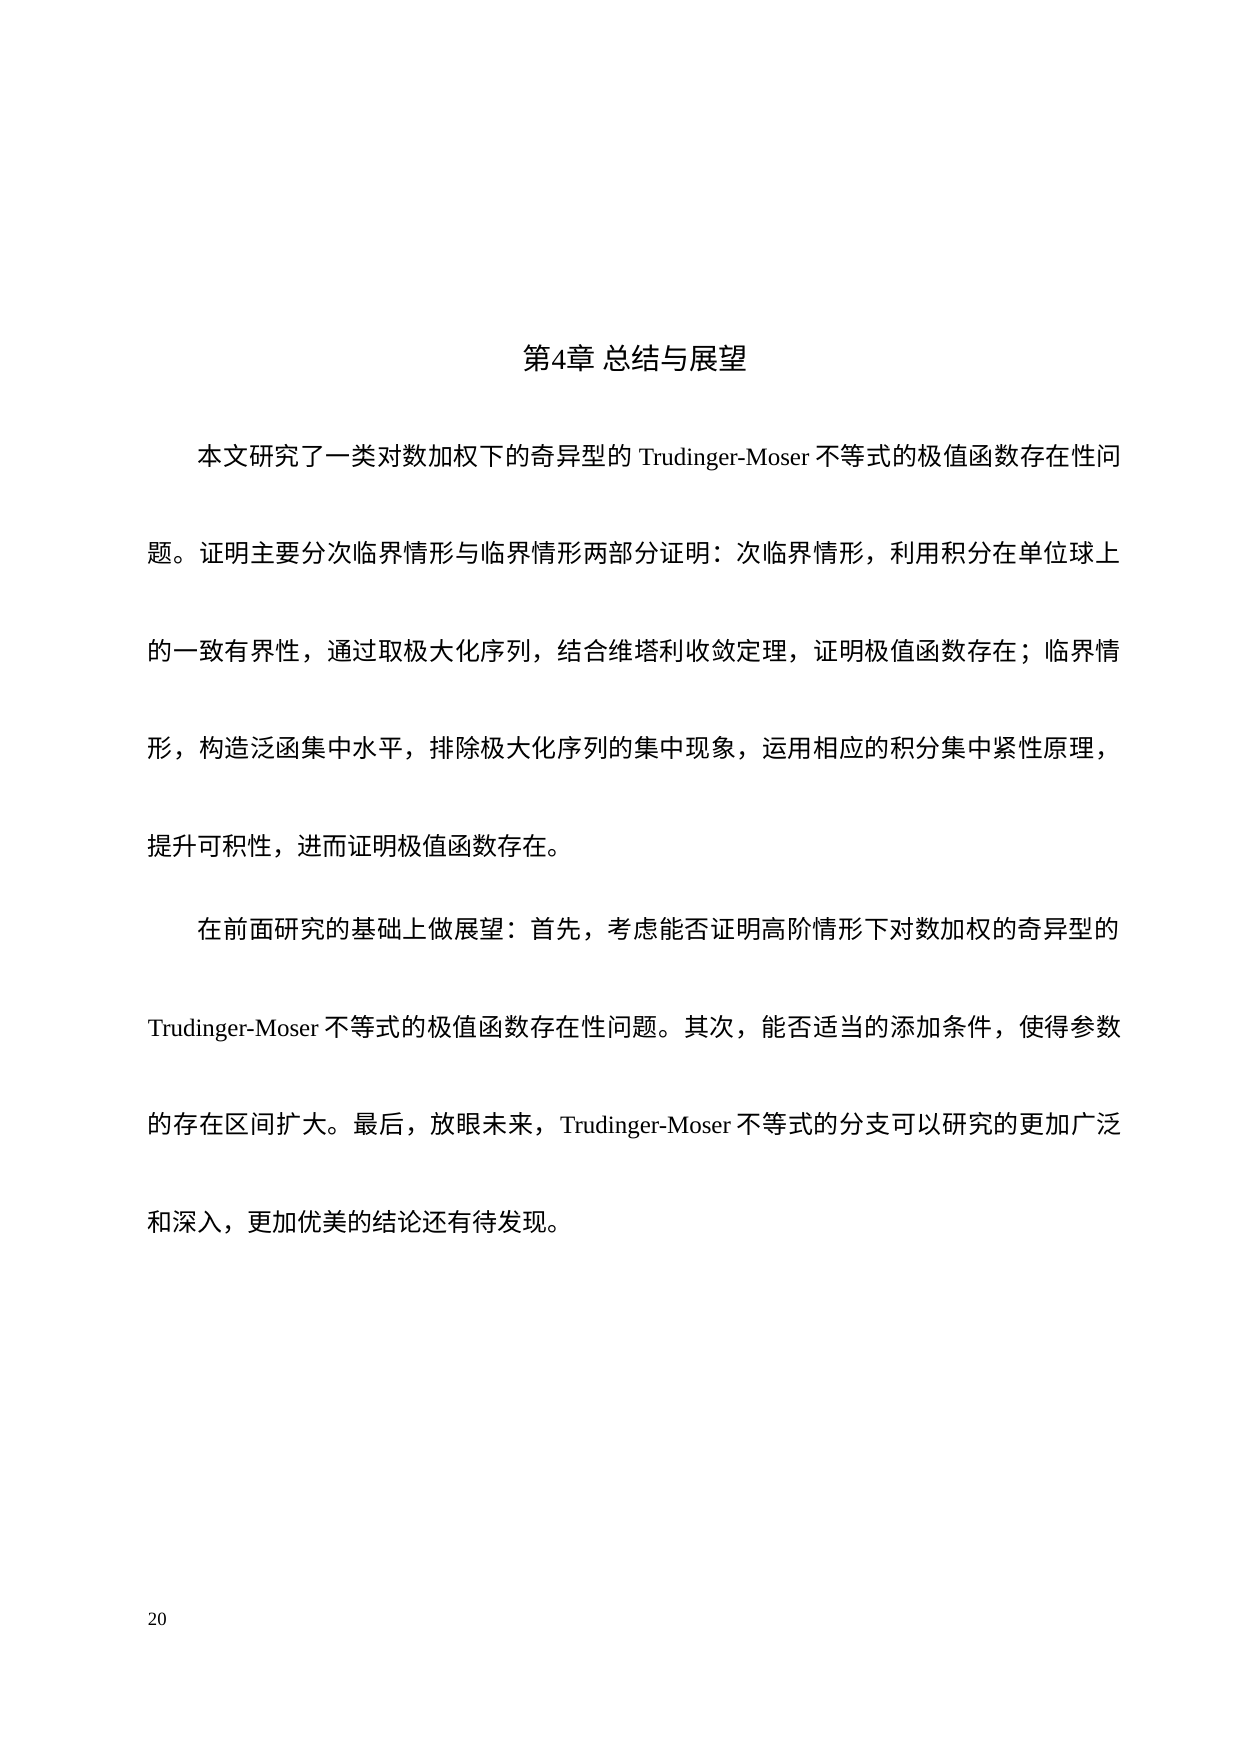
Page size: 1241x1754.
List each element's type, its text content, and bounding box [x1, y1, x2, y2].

text 本文研究了一类对数加权下的奇异型的Trudinger-Moser不等式的极值函数存在性问题。证明主要分次临界情形与临界情形两部分证明：次临界情形，利用积分在单位球上的一致有界性，通过取极大化序列，结合维塔利收敛定理，证明极值函数存在；临界情形，构造泛函集中水平，排除极大化序列的集中现象，运用相应的积分集中紧性原理，提升可积性，进而证明极值函数存在。 [148, 422, 1122, 877]
text 在前面研究的基础上做展望：首先，考虑能否证明高阶情形下对数加权的奇异型的Trudinger-Moser不等式的极值函数存在性问题。其次，能否适当的添加条件，使得参数的存在区间扩大。最后，放眼未来，Trudinger-Moser不等式的分支可以研究的更加广泛和深入，更加优美的结论还有待发现。 [148, 895, 1122, 1253]
subtitle 总结与展望 [148, 324, 1122, 389]
